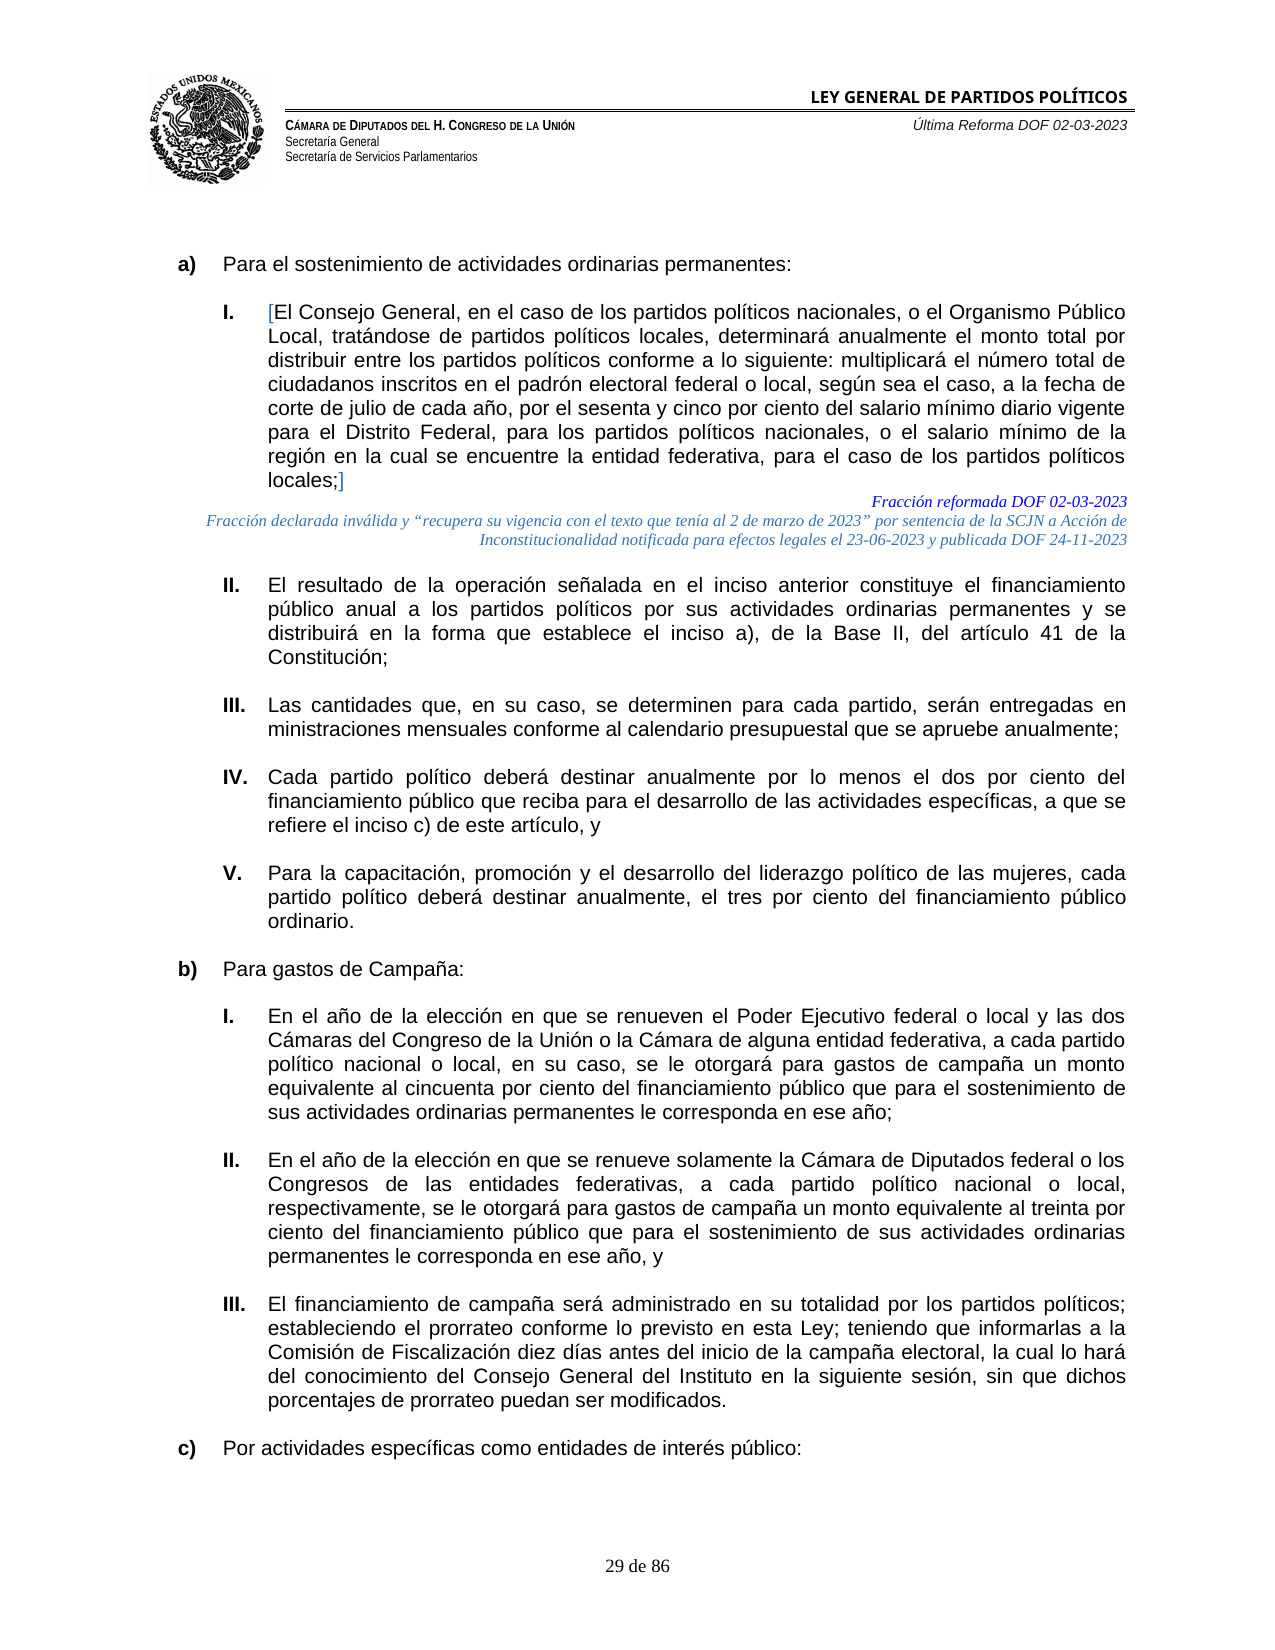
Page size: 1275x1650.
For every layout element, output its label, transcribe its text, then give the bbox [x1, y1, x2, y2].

text b) Para gastos de Campaña: [178, 956, 1127, 980]
text V. Para la capacitación, promoción y el desarrollo del liderazgo político de las mujeres, cada partido político deberá destinar anualmente, el tres por ciento del financiamiento público ordinario. [223, 861, 1127, 932]
text Fracción declarada inválida y “recupera su vigencia con el texto que tenía al 2 de marzo de 2023” por sentencia de la SCJN a Acción de Inconstitucionalidad notificada para efectos legales el 23-06-2023 y publicada DOF 24-11-2023 [148, 511, 1127, 549]
text Fracción reformada DOF 02-03-2023 [148, 492, 1127, 511]
text II. En el año de la elección en que se renueve solamente la Cámara de Diputados federal o los Congresos de las entidades federativas, a cada partido político nacional o local, respectivamente, se le otorgará para gastos de campaña un monto equivalente al treinta por ciento del financiamiento público que para el sostenimiento de sus actividades ordinarias permanentes le corresponda en ese año, y [223, 1148, 1127, 1268]
text c) Por actividades específicas como entidades de interés público: [178, 1436, 1127, 1459]
text III. Las cantidades que, en su caso, se determinen para cada partido, serán entregadas en ministraciones mensuales conforme al calendario presupuestal que se apruebe anualmente; [223, 693, 1127, 741]
text I. En el año de la elección en que se renueven el Poder Ejecutivo federal o local y las dos Cámaras del Congreso de la Unión o la Cámara de alguna entidad federativa, a cada partido político nacional o local, en su caso, se le otorgará para gastos de campaña un monto equivalente al cincuenta por ciento del financiamiento público que para el sostenimiento de sus actividades ordinarias permanentes le corresponda en ese año; [223, 1004, 1127, 1124]
text a) Para el sostenimiento de actividades ordinarias permanentes: [178, 252, 1127, 276]
text IV. Cada partido político deberá destinar anualmente por lo menos el dos por ciento del financiamiento público que reciba para el desarrollo de las actividades específicas, a que se refiere el inciso c) de este artículo, y [223, 765, 1127, 837]
text III. El financiamiento de campaña será administrado en su totalidad por los partidos políticos; estableciendo el prorrateo conforme lo previsto en esta Ley; teniendo que informarlas a la Comisión de Fiscalización diez días antes del inicio de la campaña electoral, la cual lo hará del conocimiento del Consejo General del Instituto en la siguiente sesión, sin que dichos porcentajes de prorrateo puedan ser modificados. [223, 1292, 1127, 1412]
text II. El resultado de la operación señalada en el inciso anterior constituye el financiamiento público anual a los partidos políticos por sus actividades ordinarias permanentes y se distribuirá en la forma que establece el inciso a), de la Base II, del artículo 41 de la Constitución; [223, 573, 1127, 669]
text I. [El Consejo General, en el caso de los partidos políticos nacionales, o el Organismo Público Local, tratándose de partidos políticos locales, determinará anualmente el monto total por distribuir entre los partidos políticos conforme a lo siguiente: multiplicará el número total de ciudadanos inscritos en el padrón electoral federal o local, según sea el caso, a la fecha de corte de julio de cada año, por el sesenta y cinco por ciento del salario mínimo diario vigente para el Distrito Federal, para los partidos políticos nacionales, o el salario mínimo de la región en la cual se encuentre la entidad federativa, para el caso de los partidos políticos locales;] [223, 300, 1127, 492]
